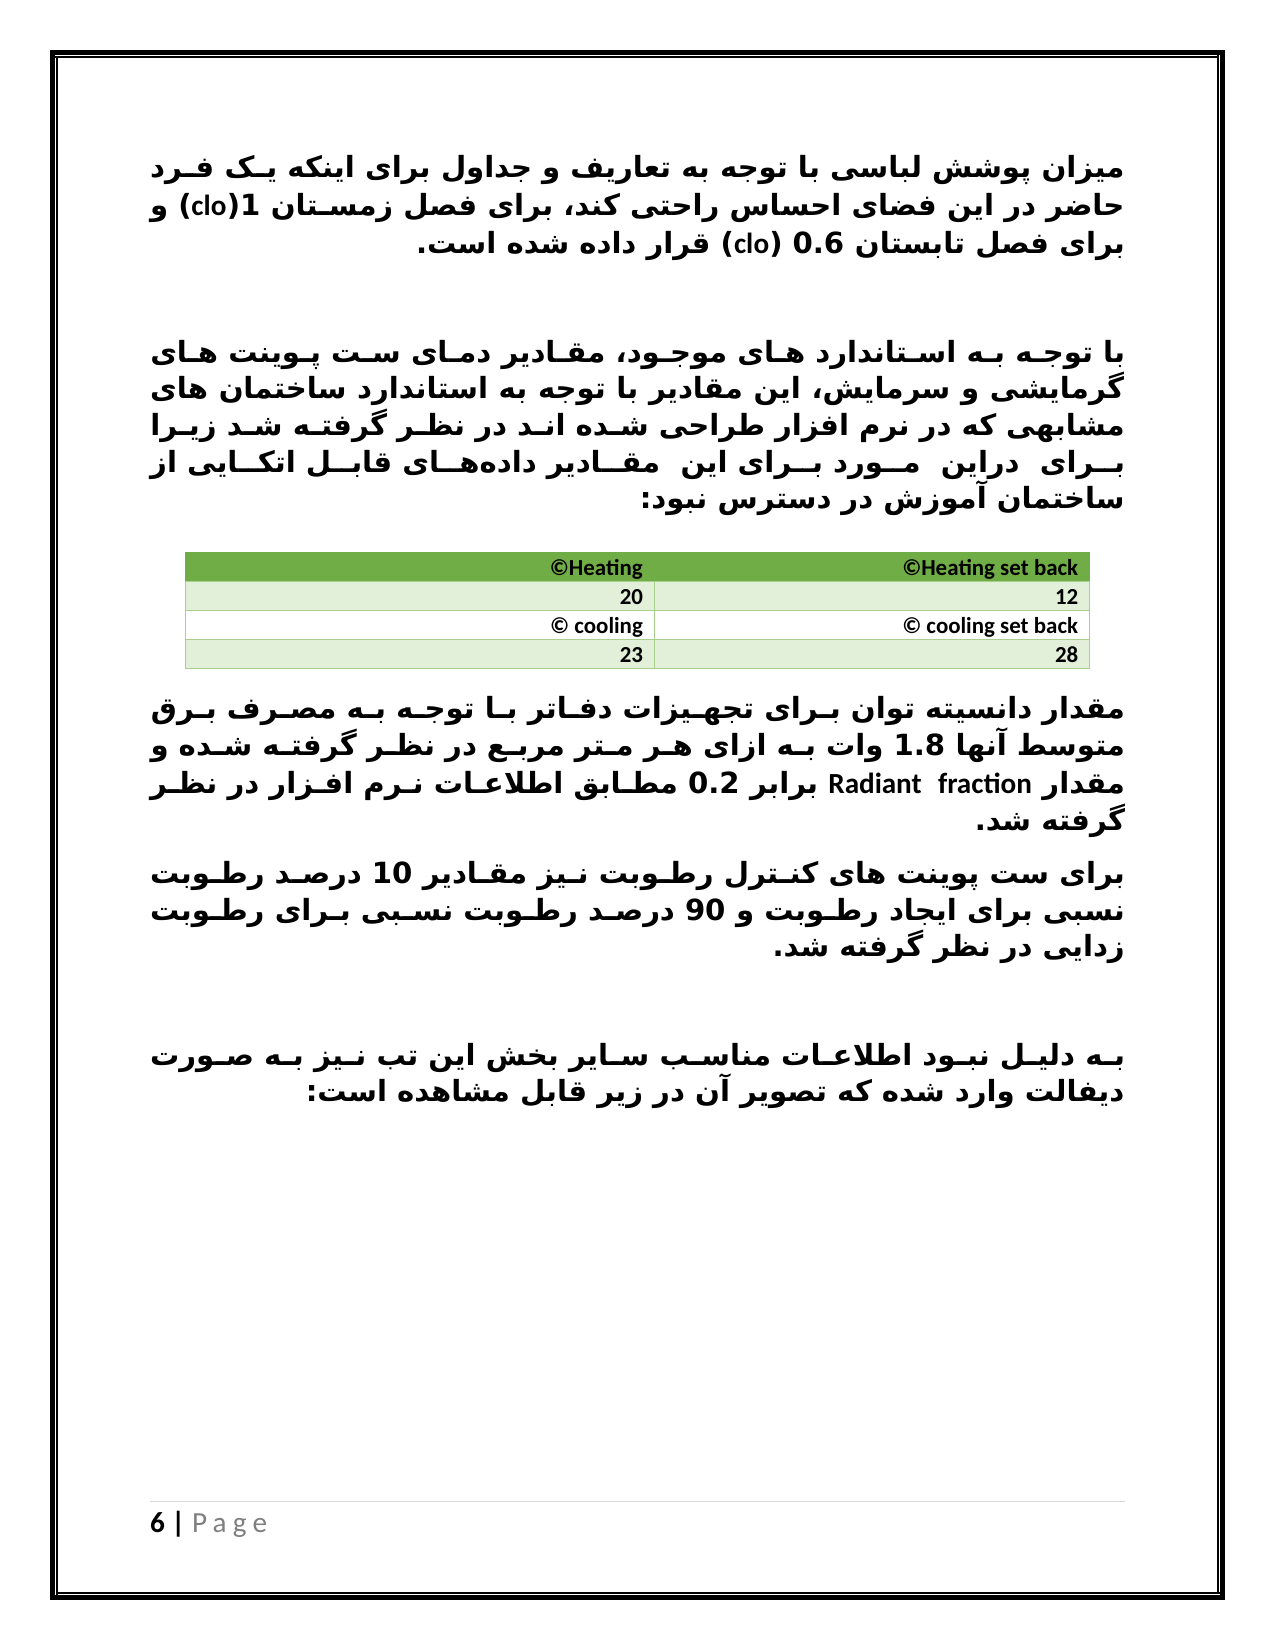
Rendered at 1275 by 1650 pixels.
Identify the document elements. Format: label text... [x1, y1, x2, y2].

text برای ست پوینت های کنترل رطوبت نیز مقادیر 10 درصد رطوبت نسبی برای ایجاد رطوبت و 90 درصد رطوبت نسبی برای رطوبت زدایی در نظر گرفته شد. [150, 856, 1125, 964]
table_cell cooling © [186, 611, 654, 639]
text با توجه به استاندارد های موجود، مقادیر دمای ست پوینت های گرمایشی و سرمایش، این مقادیر با توجه به استاندارد ساختمان های مشابهی که در نرم افزار طراحی شده اند در نظر گرفته شد زیرا برای دراین مورد برای این مقادیر داده‌های قابل اتکایی از ساختمان آموزش در دسترس نبود: [150, 335, 1125, 516]
text به دلیل نبود اطلاعات مناسب سایر بخش این تب نیز به صورت دیفالت وارد شده که تصویر آن در زیر قابل مشاهده است: [150, 1038, 1125, 1109]
table_cell 23 [186, 640, 654, 668]
text مقدار دانسیته توان برای تجهیزات دفاتر با توجه به مصرف برق متوسط آنها 1.8 وات به ازای هر متر مربع در نظر گرفته شده و مقدار Radiant fraction برابر 0.2 مطابق اطلاعات نرم افزار در نظر گرفته شد. [150, 590, 1125, 837]
table_cell cooling set back © [655, 611, 1089, 639]
table_header Heating© [186, 553, 654, 581]
table_cell 12 [655, 582, 1089, 610]
table_cell 20 [186, 582, 654, 610]
table_header Heating set back© [655, 553, 1089, 581]
text میزان پوشش لباسی با توجه به تعاریف و جداول برای اینکه یک فرد حاضر در این فضای احساس راحتی کند، برای فصل زمستان 1(clo) و برای فصل تابستان 0.6 (clo) قرار داده شده است. [150, 150, 1125, 261]
table_cell 28 [655, 640, 1089, 668]
